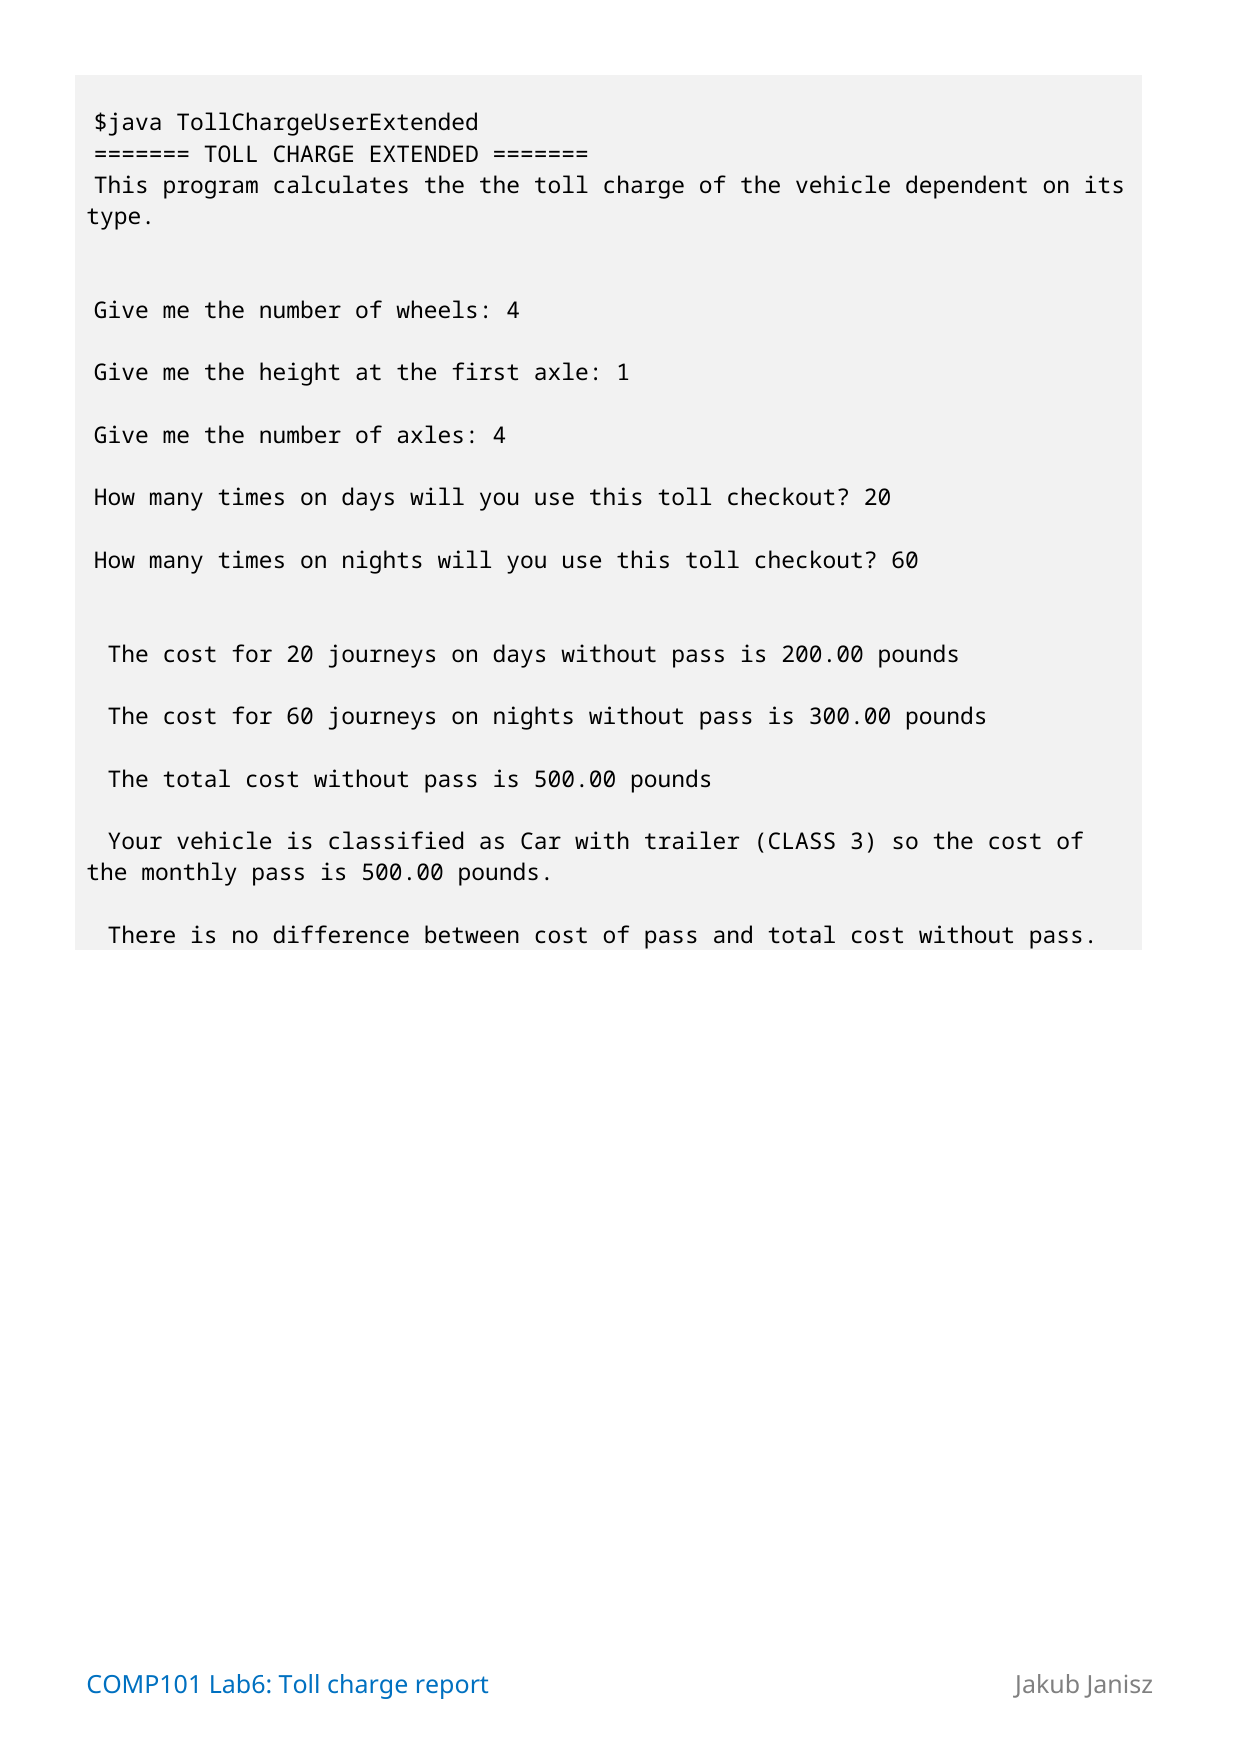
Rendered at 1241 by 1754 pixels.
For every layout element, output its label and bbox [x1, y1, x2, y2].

table_cell [75, 75, 1142, 950]
